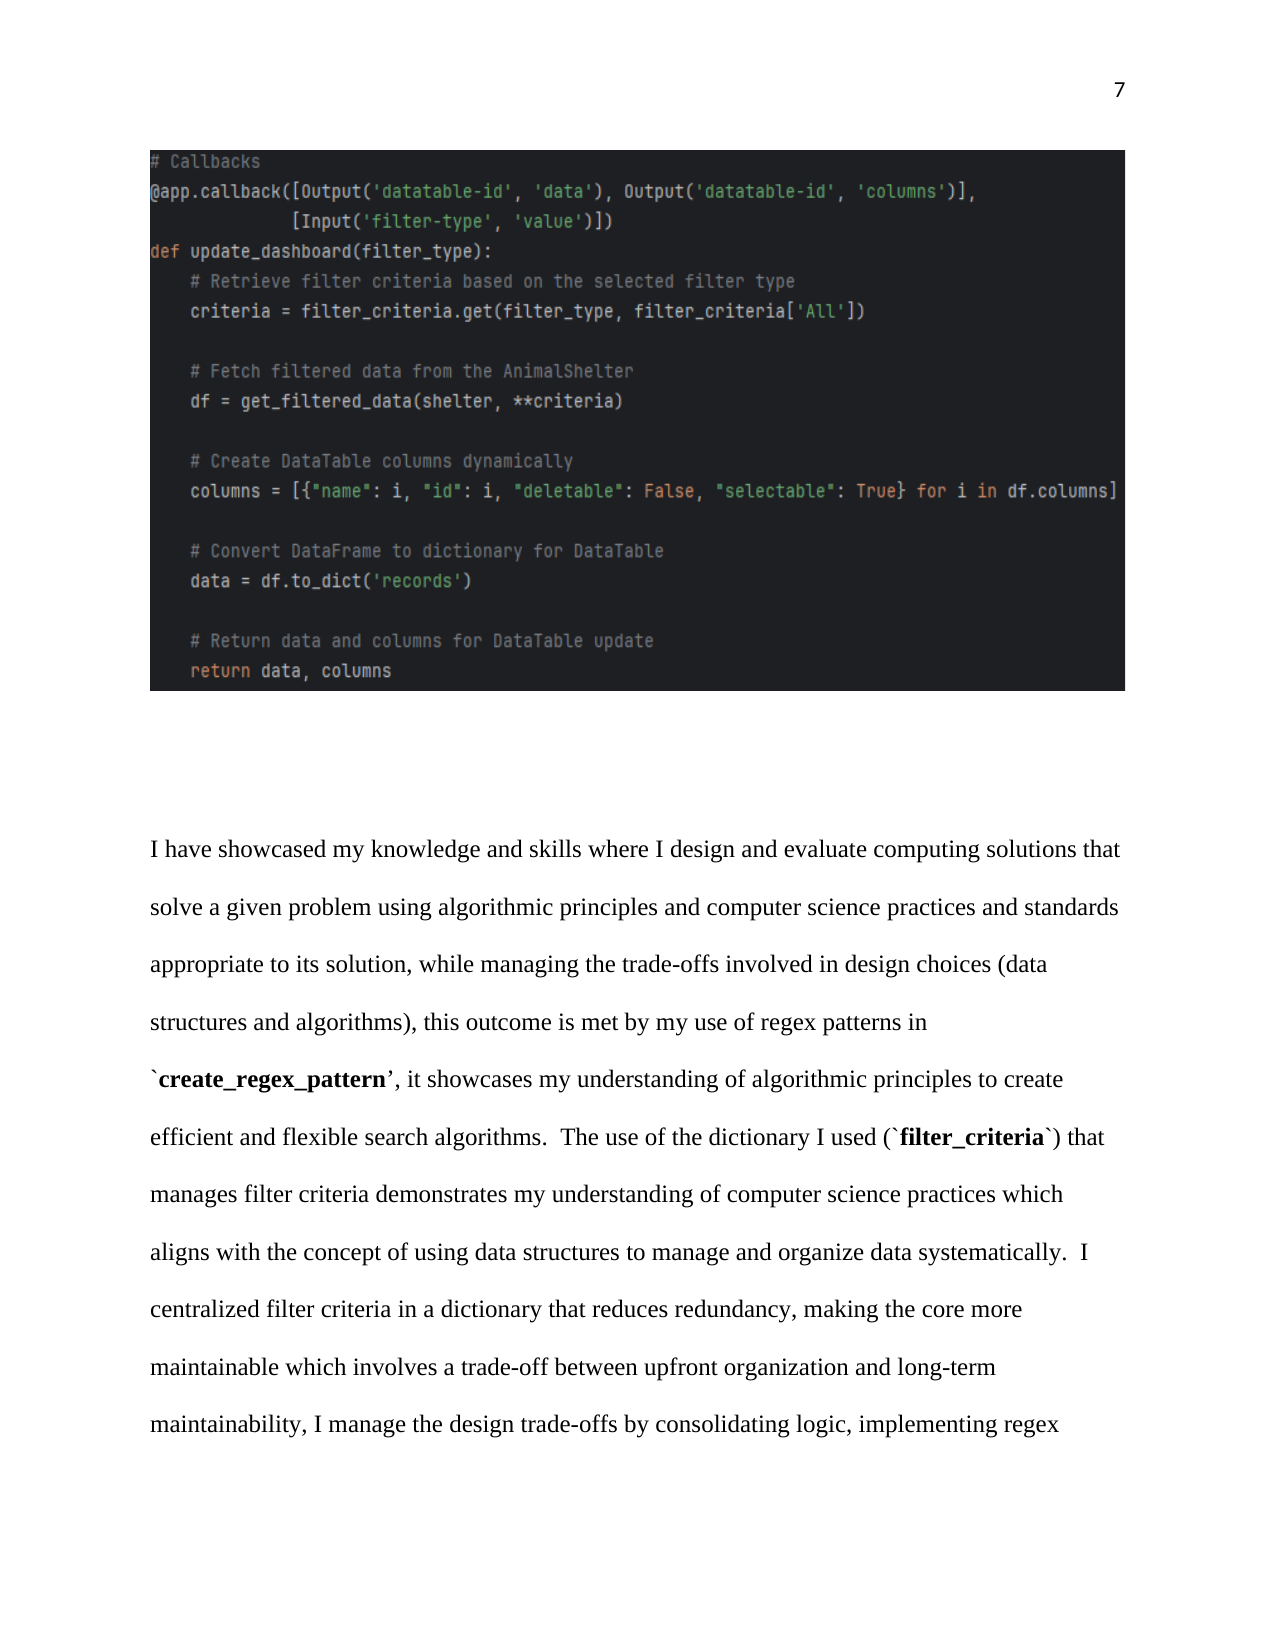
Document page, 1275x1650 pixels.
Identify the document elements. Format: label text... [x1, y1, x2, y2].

picture [150, 150, 1125, 691]
